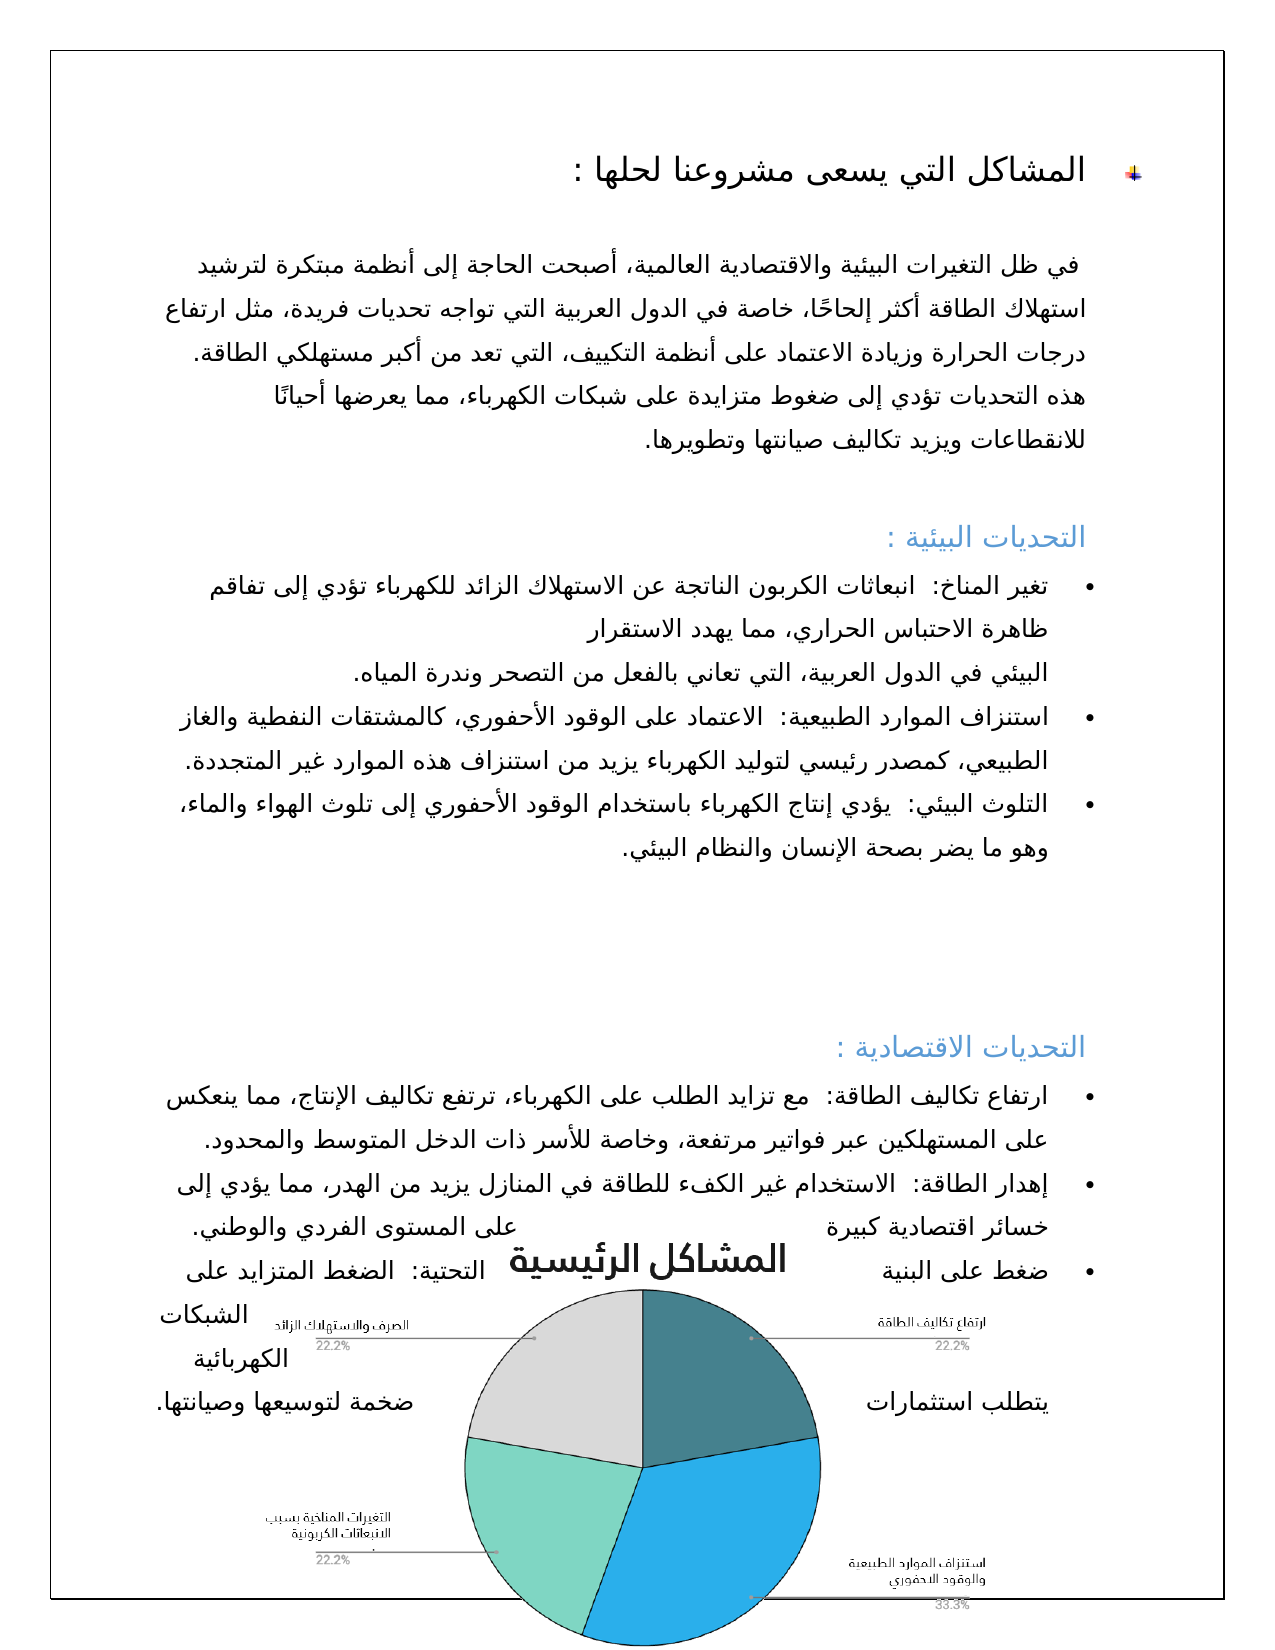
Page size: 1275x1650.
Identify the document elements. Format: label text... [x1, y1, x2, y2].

list في ظل التغيرات البيئية والاقتصادية العالمية، أصبحت الحاجة إلى أنظمة مبتكرة لترشيد استهلاك الطاقة أكثر إلحاحًا، خاصة في الدول العربية التي تواجه تحديات فريدة، مثل ارتفاع درجات الحرارة وزيادة الاعتماد على أنظمة التكييف، التي تعد من أكبر مستهلكي الطاقة. هذه التحديات تؤدي إلى ضغوط متزايدة على شبكات الكهرباء، مما يعرضها أحيانًا للانقطاعات ويزيد تكاليف صيانتها وتطويرها. [150, 250, 1086, 454]
picture [1125, 164, 1142, 181]
list إهدار الطاقة: الاستخدام غير الكفء للطاقة في المنازل يزيد من الهدر، مما يؤدي إلى خسائر اقتصادية كبيرة على المستوى الفردي والوطني. [150, 1169, 1086, 1242]
list التحديات الاقتصادية : [150, 1030, 1086, 1064]
list ضغط على البنية التحتية: الضغط المتزايد على الشبكات الكهربائية يتطلب استثمارات ضخمة لتوسيعها وصيانتها. [715, 1256, 1086, 1417]
list استنزاف الموارد الطبيعية: الاعتماد على الوقود الأحفوري، كالمشتقات النفطية والغاز الطبيعي، كمصدر رئيسي لتوليد الكهرباء يزيد من استنزاف هذه الموارد غير المتجددة. [150, 702, 1086, 775]
list المشاكل التي يسعى مشروعنا لحلها : [150, 150, 1124, 189]
list البيئي في الدول العربية، التي تعاني بالفعل من التصحر وندرة المياه. [150, 658, 1049, 688]
list ارتفاع تكاليف الطاقة: مع تزايد الطلب على الكهرباء، ترتفع تكاليف الإنتاج، مما ينعكس على المستهلكين عبر فواتير مرتفعة، وخاصة للأسر ذات الدخل المتوسط والمحدود. [150, 1081, 1086, 1154]
picture [257, 1237, 991, 1647]
list التحديات البيئية : [150, 520, 1086, 554]
list ضغط على البنية التحتية: الضغط المتزايد على الشبكات الكهربائية يتطلب استثمارات ضخمة لتوسيعها وصيانتها. [150, 1256, 584, 1417]
list التلوث البيئي: يؤدي إنتاج الكهرباء باستخدام الوقود الأحفوري إلى تلوث الهواء والماء، وهو ما يضر بصحة الإنسان والنظام البيئي. [150, 790, 1086, 863]
list تغير المناخ: انبعاثات الكربون الناتجة عن الاستهلاك الزائد للكهرباء تؤدي إلى تفاقم ظاهرة الاحتباس الحراري، مما يهدد الاستقرار [150, 571, 1086, 644]
